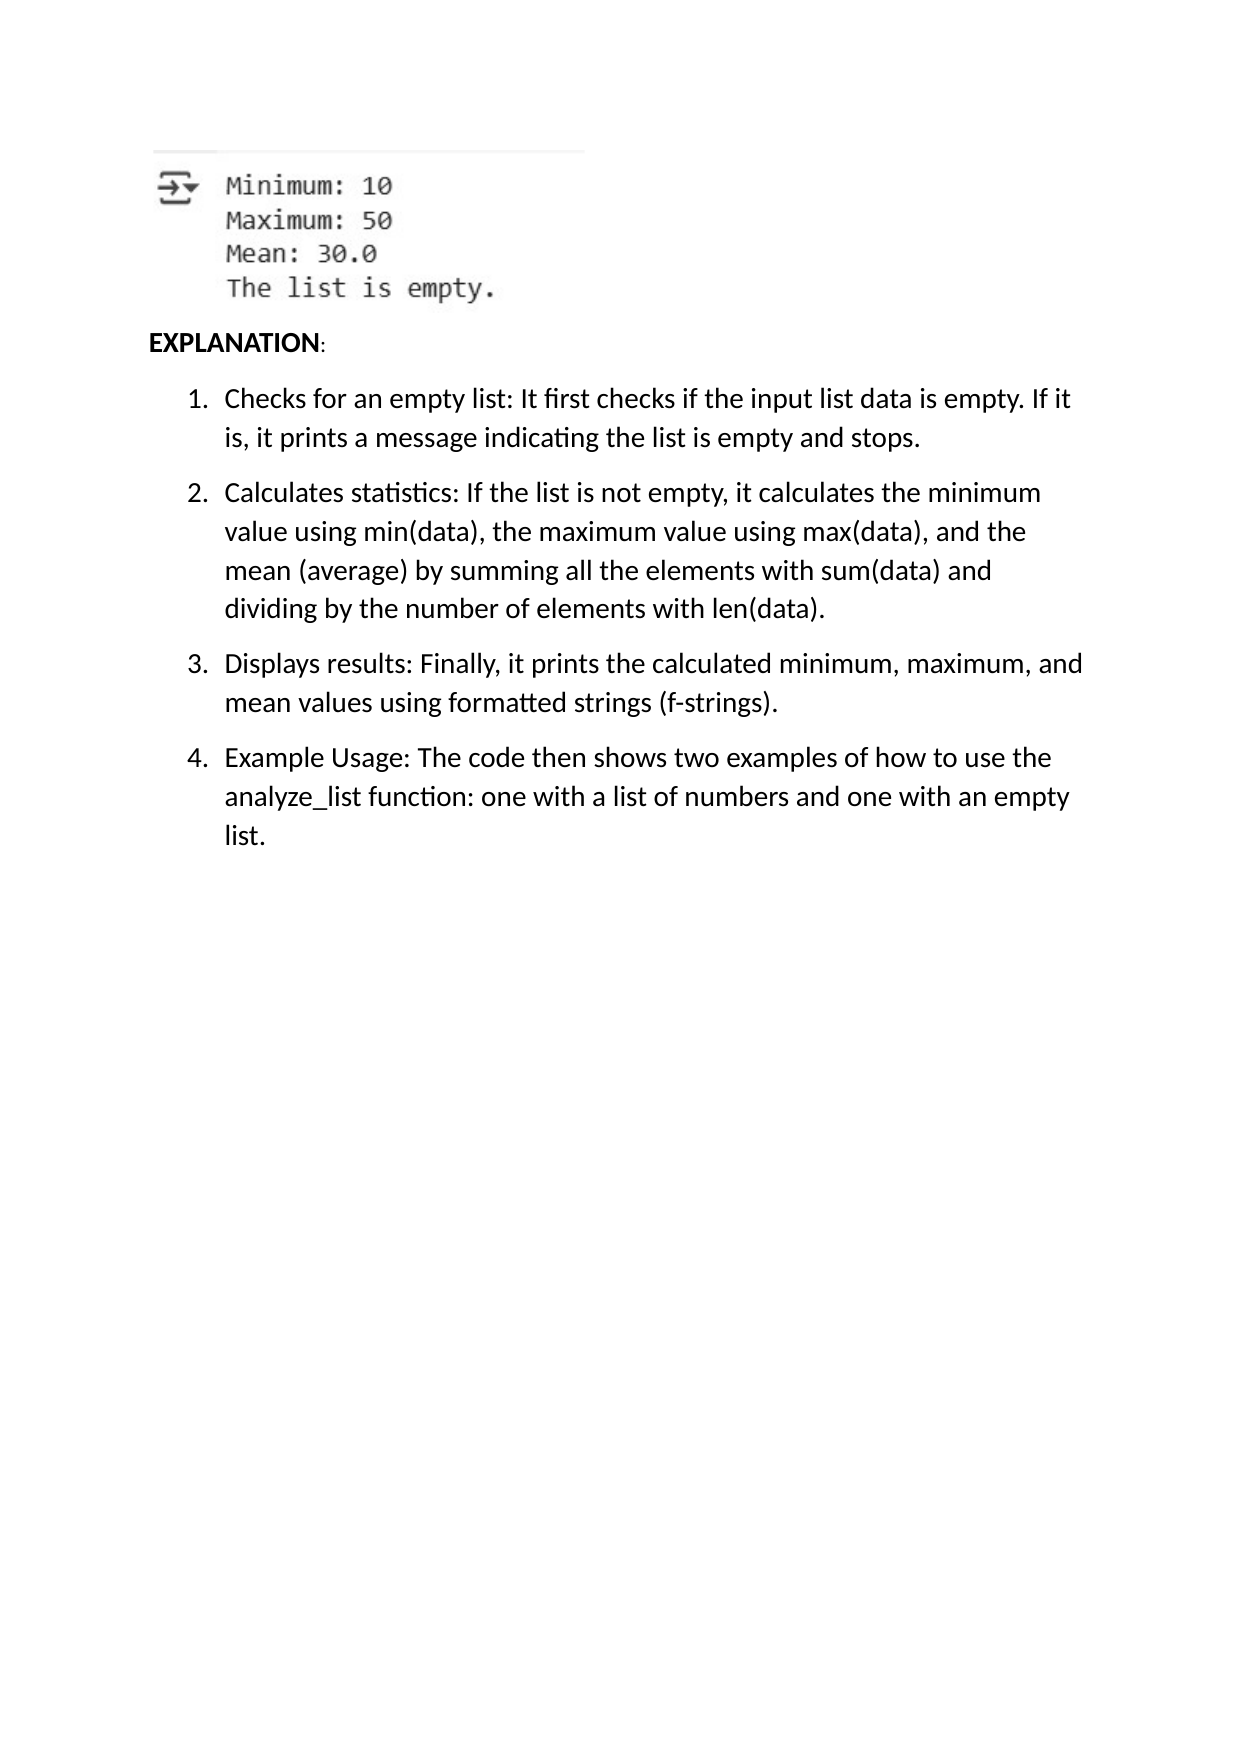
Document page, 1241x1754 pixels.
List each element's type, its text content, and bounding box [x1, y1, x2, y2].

picture [153, 150, 585, 313]
list Checks for an empty list: It first checks if the input list data is empty. If it is, it prints a message indicating the list is empty and stops. [187, 380, 1090, 455]
list Example Usage: The code then shows two examples of how to use the analyze_list function: one with a list of numbers and one with an empty list. [187, 739, 1090, 853]
list Displays results: Finally, it prints the calculated minimum, maximum, and mean values using formatted strings (f-strings). [187, 645, 1090, 720]
list Calculates statistics: If the list is not empty, it calculates the minimum value using min(data), the maximum value using max(data), and the mean (average) by summing all the elements with sum(data) and dividing by the number of elements with len(data). [187, 474, 1090, 626]
text EXPLANATION: [148, 324, 1194, 360]
